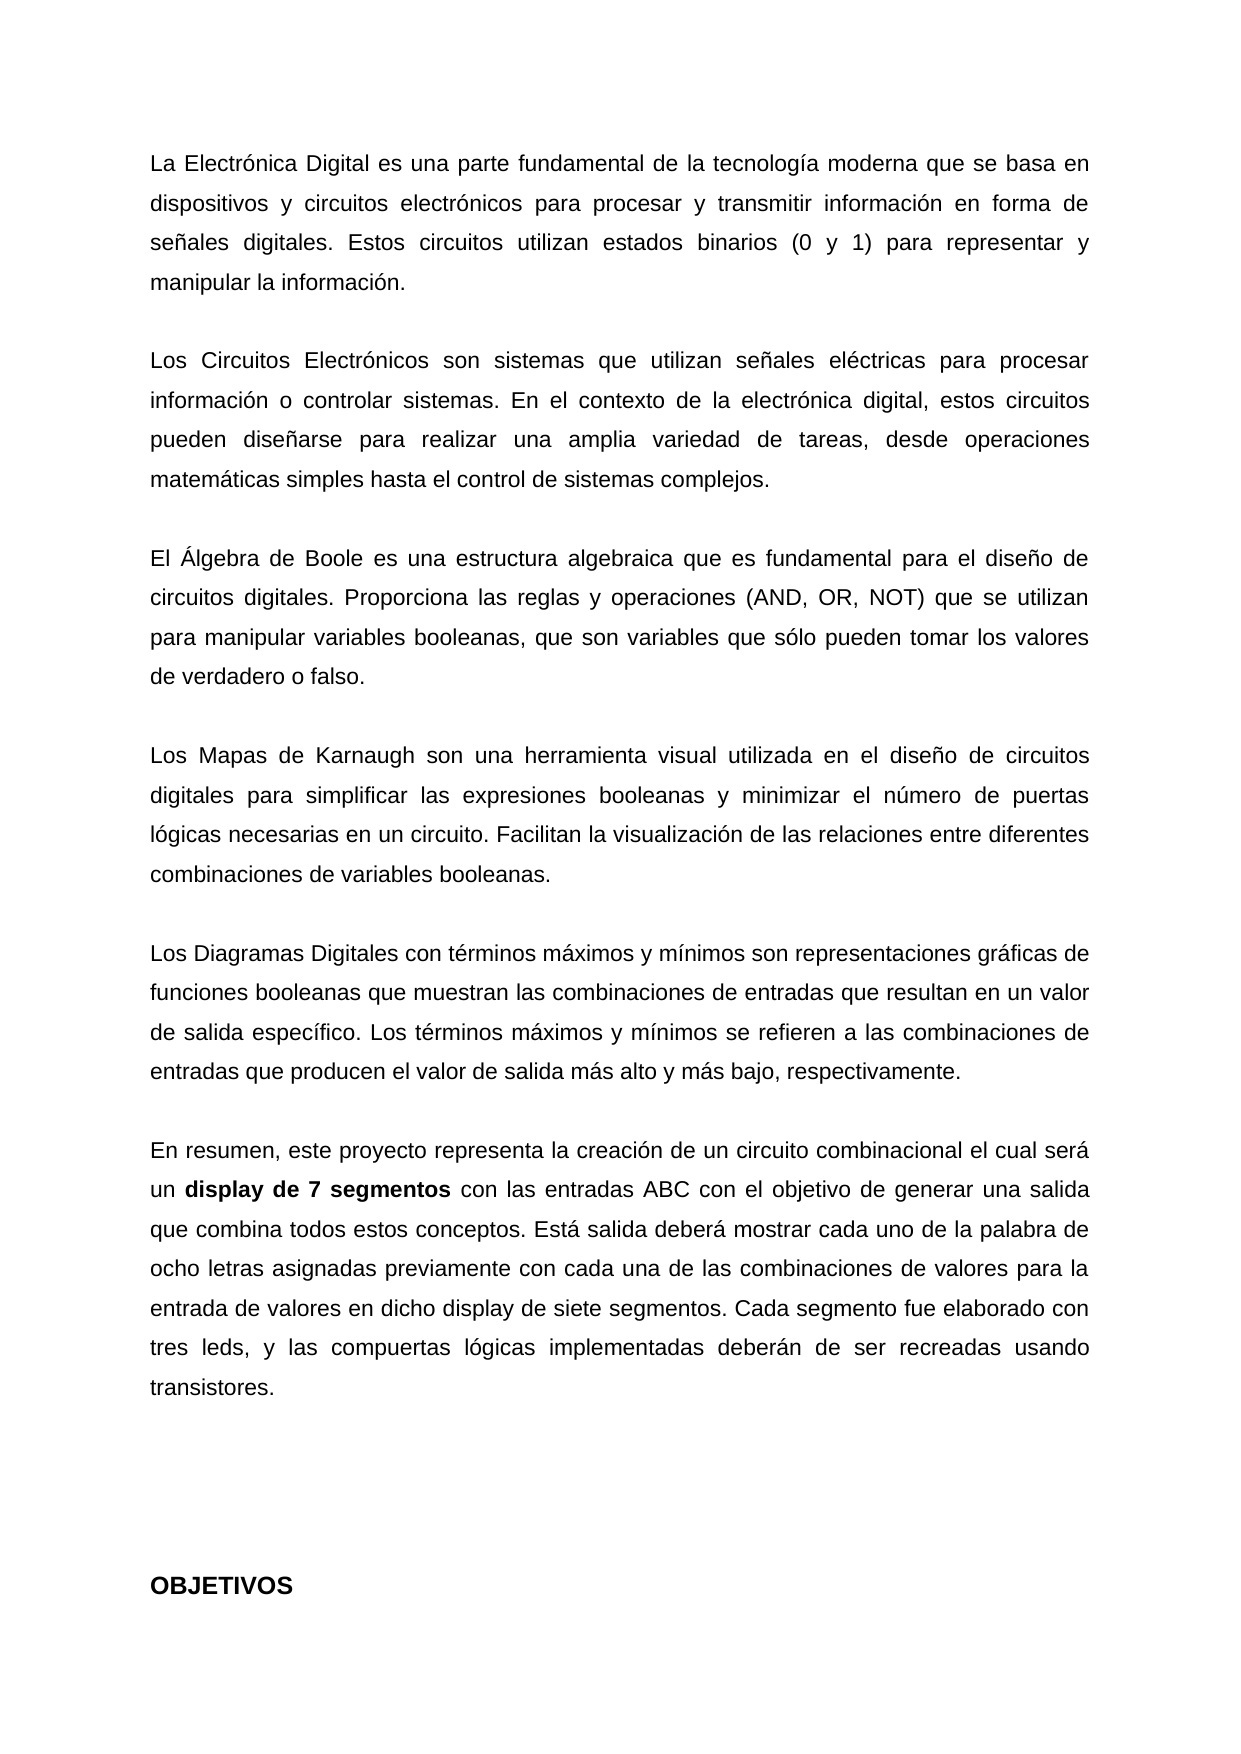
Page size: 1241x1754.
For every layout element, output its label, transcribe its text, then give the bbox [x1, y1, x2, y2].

text Los Mapas de Karnaugh son una herramienta visual utilizada en el diseño de circuitos digitales para simplificar las expresiones booleanas y minimizar el número de puertas lógicas necesarias en un circuito. Facilitan la visualización de las relaciones entre diferentes combinaciones de variables booleanas. [150, 742, 1090, 887]
text Los Circuitos Electrónicos son sistemas que utilizan señales eléctricas para procesar información o controlar sistemas. En el contexto de la electrónica digital, estos circuitos pueden diseñarse para realizar una amplia variedad de tareas, desde operaciones matemáticas simples hasta el control de sistemas complejos. [150, 347, 1090, 492]
text Los Diagramas Digitales con términos máximos y mínimos son representaciones gráficas de funciones booleanas que muestran las combinaciones de entradas que resultan en un valor de salida específico. Los términos máximos y mínimos se refieren a las combinaciones de entradas que producen el valor de salida más alto y más bajo, respectivamente. [150, 939, 1090, 1084]
text La Electrónica Digital es una parte fundamental de la tecnología moderna que se basa en dispositivos y circuitos electrónicos para procesar y transmitir información en forma de señales digitales. Estos circuitos utilizan estados binarios (0 y 1) para representar y manipular la información. [150, 150, 1090, 295]
text En resumen, este proyecto representa la creación de un circuito combinacional el cual será un display de 7 segmentos con las entradas ABC con el objetivo de generar una salida que combina todos estos conceptos. Está salida deberá mostrar cada uno de la palabra de ocho letras asignadas previamente con cada una de las combinaciones de valores para la entrada de valores en dicho display de siete segmentos. Cada segmento fue elaborado con tres leds, y las compuertas lógicas implementadas deberán de ser recreadas usando transistores. [150, 1137, 1090, 1400]
text OBJETIVOS [150, 1571, 1090, 1600]
text El Álgebra de Boole es una estructura algebraica que es fundamental para el diseño de circuitos digitales. Proporciona las reglas y operaciones (AND, OR, NOT) que se utilizan para manipular variables booleanas, que son variables que sólo pueden tomar los valores de verdadero o falso. [150, 545, 1090, 689]
